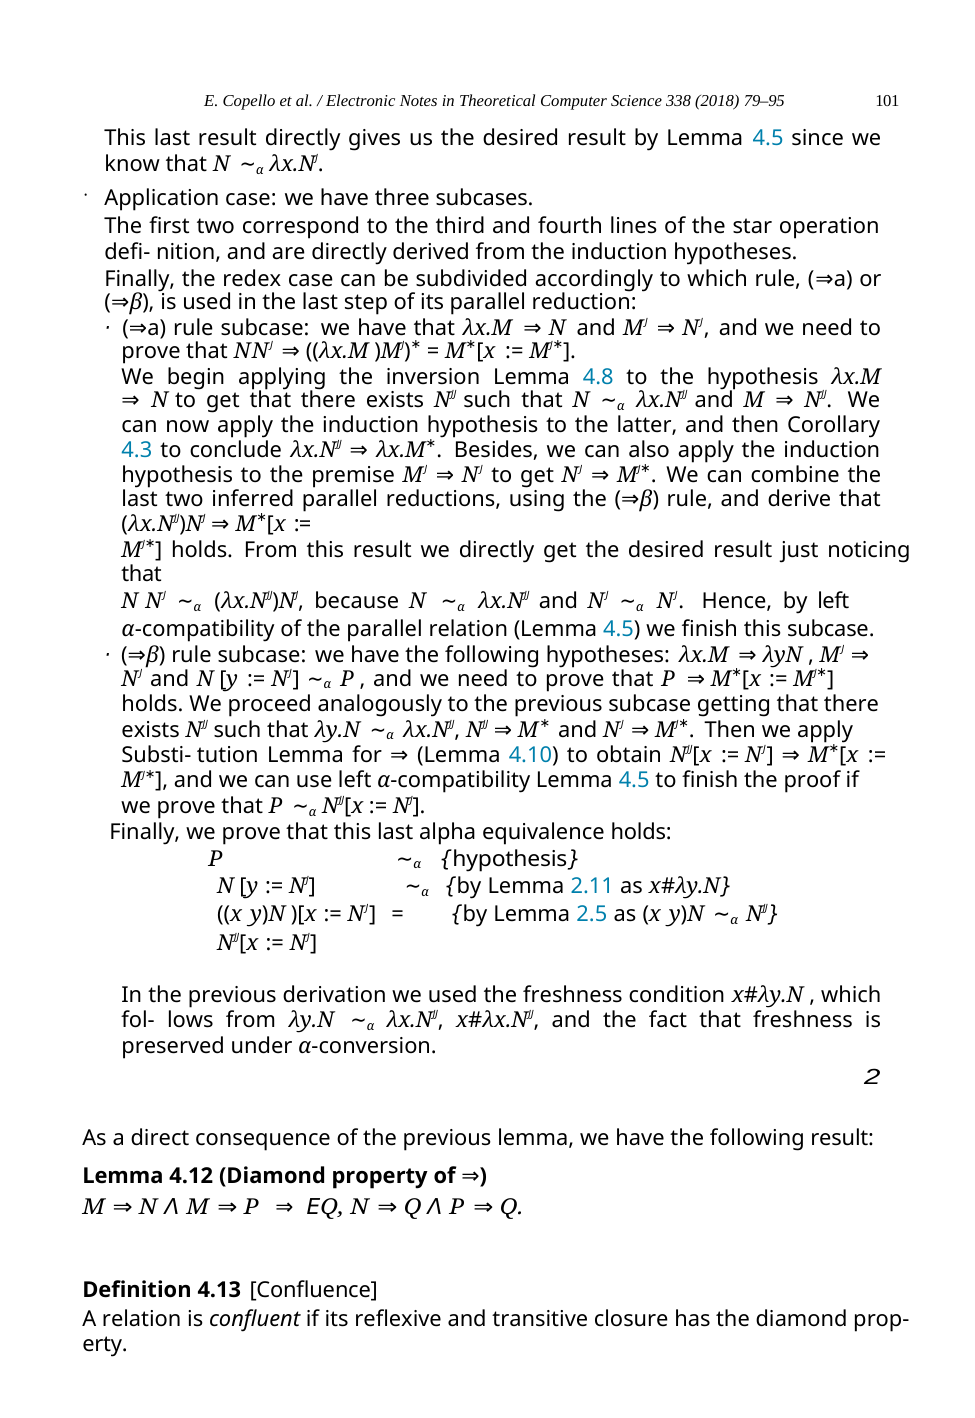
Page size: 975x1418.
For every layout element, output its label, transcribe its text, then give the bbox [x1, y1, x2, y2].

text In the previous derivation we used the freshness condition x#λy.N , which fol- lows from λy.N ~α λx.Njj, x#λx.Njj, and the fact that freshness is preserved under α-conversion. [121, 981, 881, 1060]
text As a direct consequence of the previous lemma, we have the following result: [82, 1122, 910, 1152]
text Definition 4.13 [Confluence] [82, 1274, 910, 1304]
text This last result directly gives us the desired result by Lemma 4.5 since we know that N ~α λx.Nj. [104, 124, 881, 178]
subtitle Lemma 4.12 (Diamond property of ⇒) [82, 1159, 910, 1190]
text ((x y)N )[x := Nj] = {by Lemma 2.5 as (x y)N ~α Njj} [217, 899, 910, 927]
text 2 [71, 1064, 881, 1089]
text Njj[x := Nj] [217, 927, 910, 956]
text P ~α {hypothesis} [71, 845, 718, 872]
text A relation is confluent if its reflexive and transitive closure has the diamond prop- erty. [82, 1304, 910, 1358]
text The first two correspond to the third and fourth lines of the star operation defi- nition, and are directly derived from the induction hypotheses. [104, 212, 881, 266]
text Finally, the redex case can be subdivided accordingly to which rule, (⇒a) or (⇒β), is used in the last step of its parallel reduction: [104, 267, 881, 316]
text M ⇒ N Λ M ⇒ P ⇒ EQ, N ⇒ Q Λ P ⇒ Q. [82, 1190, 910, 1221]
text · (⇒a) rule subcase: we have that λx.M ⇒ N and Mj ⇒ Nj, and we need to prove that NNj ⇒ ((λx.M )Mj)∗ = M∗[x := Mj∗]. [104, 316, 881, 364]
list Application case: we have three subcases. [83, 182, 910, 211]
text Mj∗] holds. From this result we directly get the desired result just noticing that [121, 538, 910, 586]
text We begin applying the inversion Lemma 4.8 to the hypothesis λx.M ⇒ N to get that there exists Njj such that N ~α λx.Njj and M ⇒ Njj. We can now apply the induction hypothesis to the latter, and then Corollary 4.3 to conclude λx.Njj ⇒ λx.M∗. Besides, we can also apply the induction hypothesis to the premise Mj ⇒ Nj to get Nj ⇒ Mj∗. We can combine the last two inferred parallel reductions, using the (⇒β) rule, and derive that (λx.Njj)Nj ⇒ M∗[x := [121, 364, 881, 538]
text α-compatibility of the parallel relation (Lemma 4.5) we finish this subcase. [121, 614, 910, 642]
text N Nj ~α (λx.Njj)Nj, because N ~α λx.Njj and Nj ~α Nj. Hence, by left [121, 586, 910, 614]
text · (⇒β) rule subcase: we have the following hypotheses: λx.M ⇒ λyN , Mj ⇒ Nj and N [y := Nj] ~α P , and we need to prove that P ⇒ M∗[x := Mj∗] holds. We proceed analogously to the previous subcase getting that there exists Njj such that λy.N ~α λx.Njj, Njj ⇒ M∗ and Nj ⇒ Mj∗. Then we apply Substi- tution Lemma for ⇒ (Lemma 4.10) to obtain Njj[x := Nj] ⇒ M∗[x := Mj∗], and we can use left α-compatibility Lemma 4.5 to finish the proof if we prove that P ~α Njj[x := Nj]. [104, 642, 893, 820]
text Finally, we prove that this last alpha equivalence holds: [87, 820, 694, 845]
text N [y := Nj] ~α {by Lemma 2.11 as x#λy.N} [217, 872, 910, 899]
